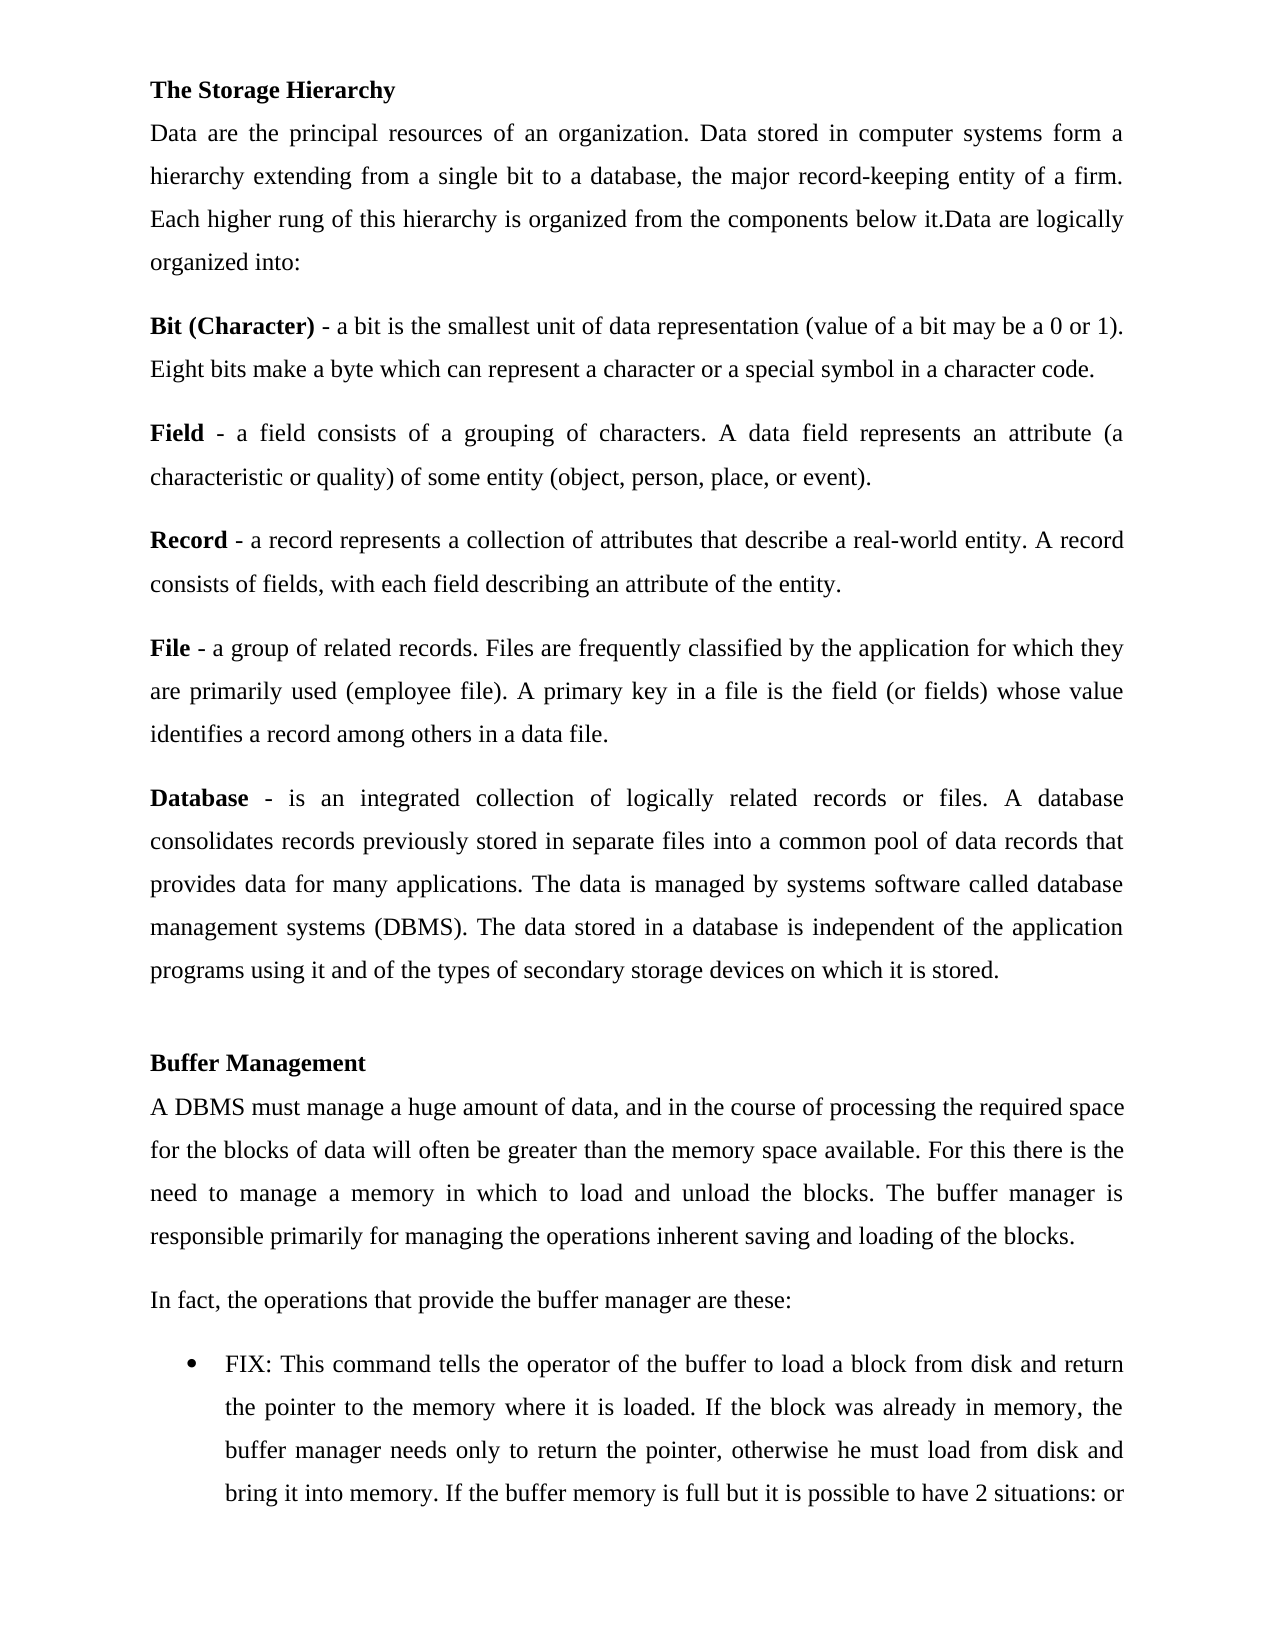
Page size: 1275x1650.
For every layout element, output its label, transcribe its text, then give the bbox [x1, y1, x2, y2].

subtitle Buffer Management [150, 1048, 1125, 1077]
text In fact, the operations that provide the buffer manager are these: [150, 1285, 1125, 1314]
text Data are the principal resources of an organization. Data stored in computer systems form a hierarchy extending from a single bit to a database, the major record-keeping entity of a firm. Each higher rung of this hierarchy is organized from the components below it.Data are logically organized into: [150, 118, 1125, 276]
text File - a group of related records. Files are frequently classified by the application for which they are primarily used (employee file). A primary key in a file is the field (or fields) whose value identifies a record among others in a data file. [150, 633, 1125, 748]
text A DBMS must manage a huge amount of data, and in the course of processing the required space for the blocks of data will often be greater than the memory space available. For this there is the need to manage a memory in which to load and unload the blocks. The buffer manager is responsible primarily for managing the operations inherent saving and loading of the blocks. [150, 1092, 1125, 1250]
text Bit (Character) - a bit is the smallest unit of data representation (value of a bit may be a 0 or 1). Eight bits make a byte which can represent a character or a special symbol in a character code. [150, 311, 1125, 383]
text Field - a field consists of a grouping of characters. A data field represents an attribute (a characteristic or quality) of some entity (object, person, place, or event). [150, 418, 1125, 490]
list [187, 1349, 1125, 1507]
subtitle The Storage Hierarchy [150, 75, 1125, 104]
text Database - is an integrated collection of logically related records or files. A database consolidates records previously stored in separate files into a common pool of data records that provides data for many applications. The data is managed by systems software called database management systems (DBMS). The data stored in a database is independent of the application programs using it and of the types of secondary storage devices on which it is stored. [150, 783, 1125, 984]
text Record - a record represents a collection of attributes that describe a real-world entity. A record consists of fields, with each field describing an attribute of the entity. [150, 526, 1125, 597]
